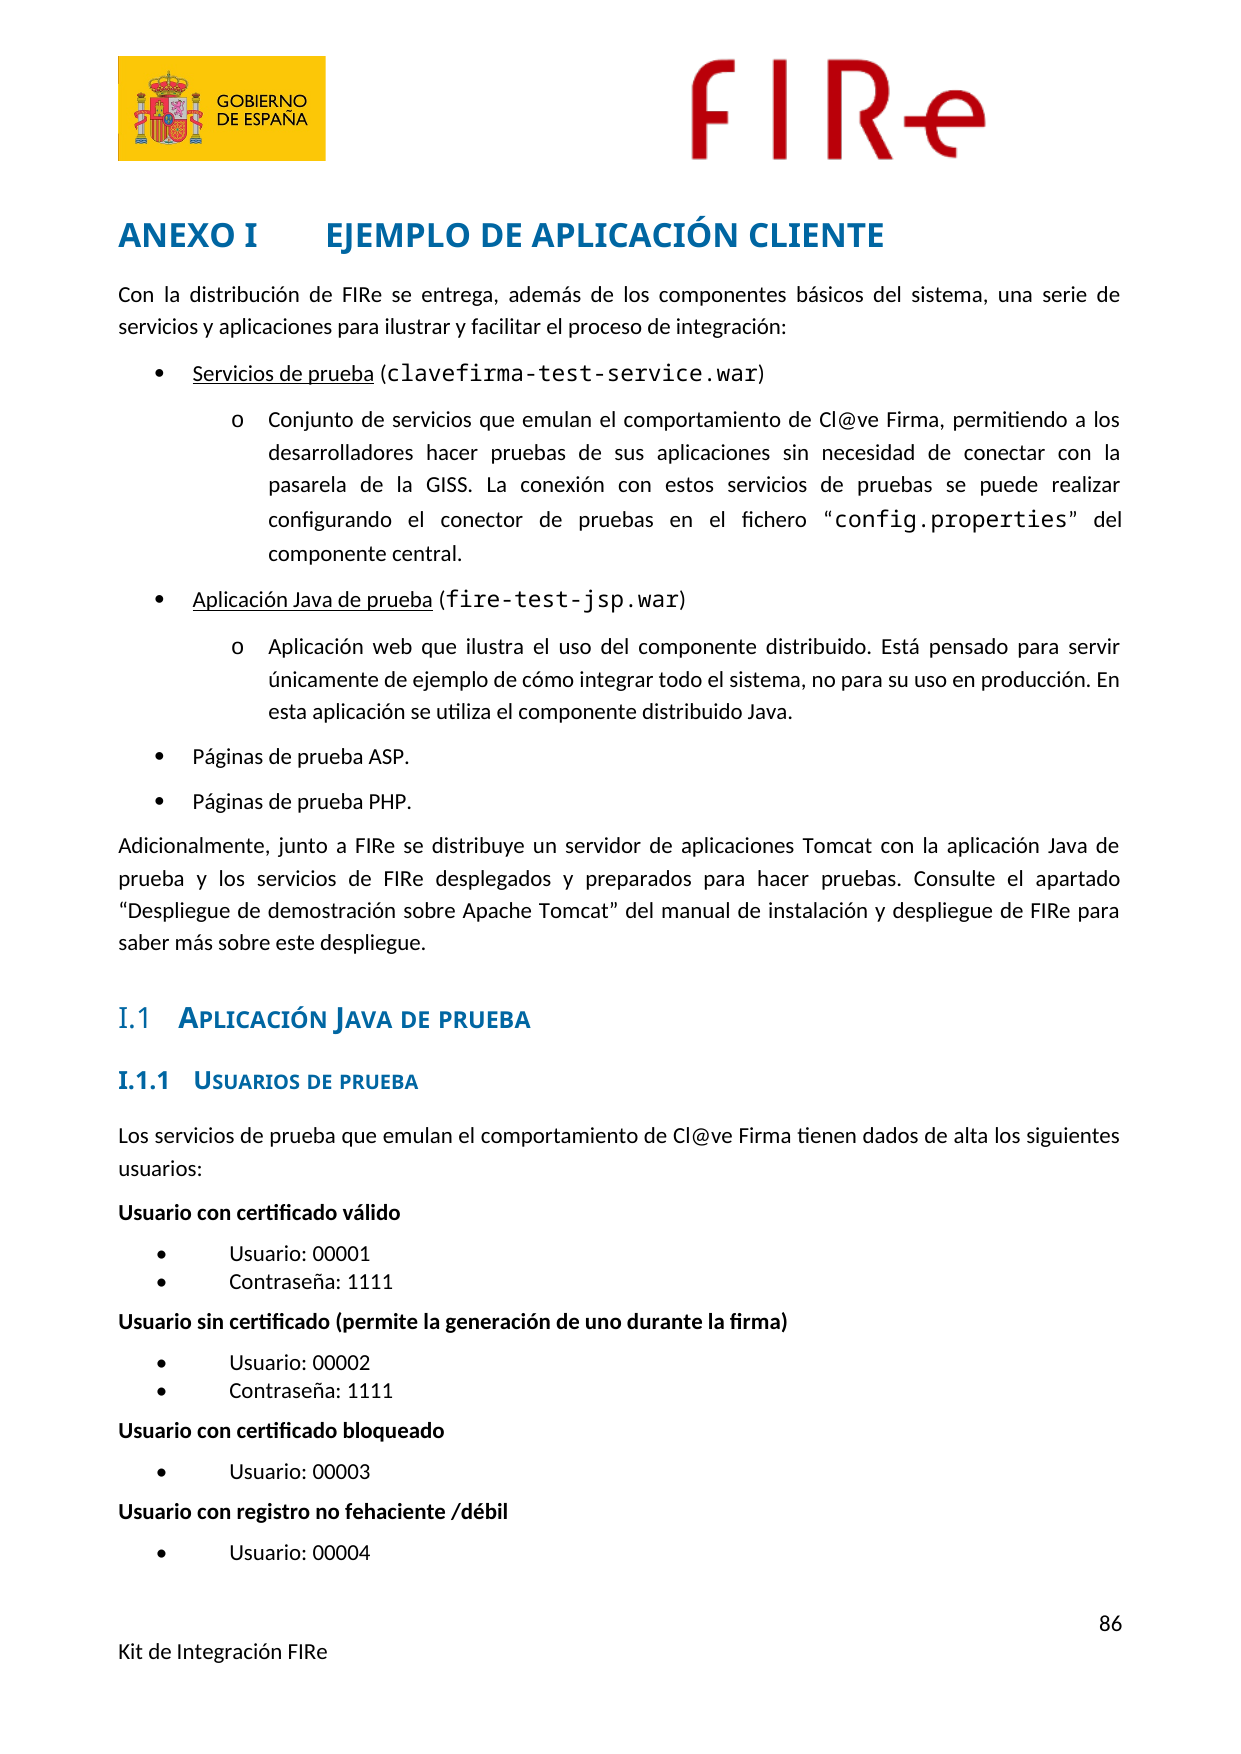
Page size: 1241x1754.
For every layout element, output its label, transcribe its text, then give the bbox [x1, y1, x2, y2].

text Usuario sin certificado (permite la generación de uno durante la firma) [118, 1307, 1122, 1335]
list Usuario: 00004 [156, 1538, 1122, 1566]
list Usuario: 00002 [156, 1348, 1122, 1376]
picture [690, 56, 990, 163]
list Páginas de prueba PHP. [155, 787, 1122, 815]
text Usuario con registro no fehaciente /débil [118, 1497, 1122, 1526]
text Con la distribución de FIRe se entrega, además de los componentes básicos del sistema, una serie de servicios y aplicaciones para ilustrar y facilitar el proceso de integración: [118, 280, 1122, 340]
text Usuario con certificado bloqueado [118, 1416, 1122, 1444]
list Usuario: 00001 [156, 1239, 1122, 1267]
list Páginas de prueba ASP. [155, 742, 1122, 770]
list Contraseña: 1111 [156, 1267, 1122, 1295]
picture [118, 56, 326, 161]
text Los servicios de prueba que emulan el comportamiento de Cl@ve Firma tienen dados de alta los siguientes usuarios: [118, 1121, 1122, 1182]
text Adicionalmente, junto a FIRe se distribuye un servidor de aplicaciones Tomcat con la aplicación Java de prueba y los servicios de FIRe desplegados y preparados para hacer pruebas. Consulte el apartado “Despliegue de demostración sobre Apache Tomcat” del manual de instalación y despliegue de FIRe para saber más sobre este despliegue. [118, 831, 1122, 956]
list Conjunto de servicios que emulan el comportamiento de Cl@ve Firma, permitiendo a los desarrolladores hacer pruebas de sus aplicaciones sin necesidad de conectar con la pasarela de la GISS. La conexión con estos servicios de pruebas se puede realizar configurando el conector de pruebas en el fichero “config.properties” del componente central. [231, 405, 1122, 567]
text Usuarios de prueba [118, 1062, 1122, 1096]
list Ejemplo de aplicación cliente [118, 212, 1122, 257]
text Usuario con certificado válido [118, 1198, 1122, 1226]
list Aplicación web que ilustra el uso del componente distribuido. Está pensado para servir únicamente de ejemplo de cómo integrar todo el sistema, no para su uso en producción. En esta aplicación se utiliza el componente distribuido Java. [231, 632, 1122, 725]
list Servicios de prueba (clavefirma-test-service.war) [155, 357, 1122, 388]
list Aplicación Java de prueba (fire-test-jsp.war) [155, 583, 1122, 615]
text Aplicación Java de prueba [118, 998, 1122, 1037]
list Contraseña: 1111 [156, 1376, 1122, 1404]
list Usuario: 00003 [156, 1457, 1122, 1485]
